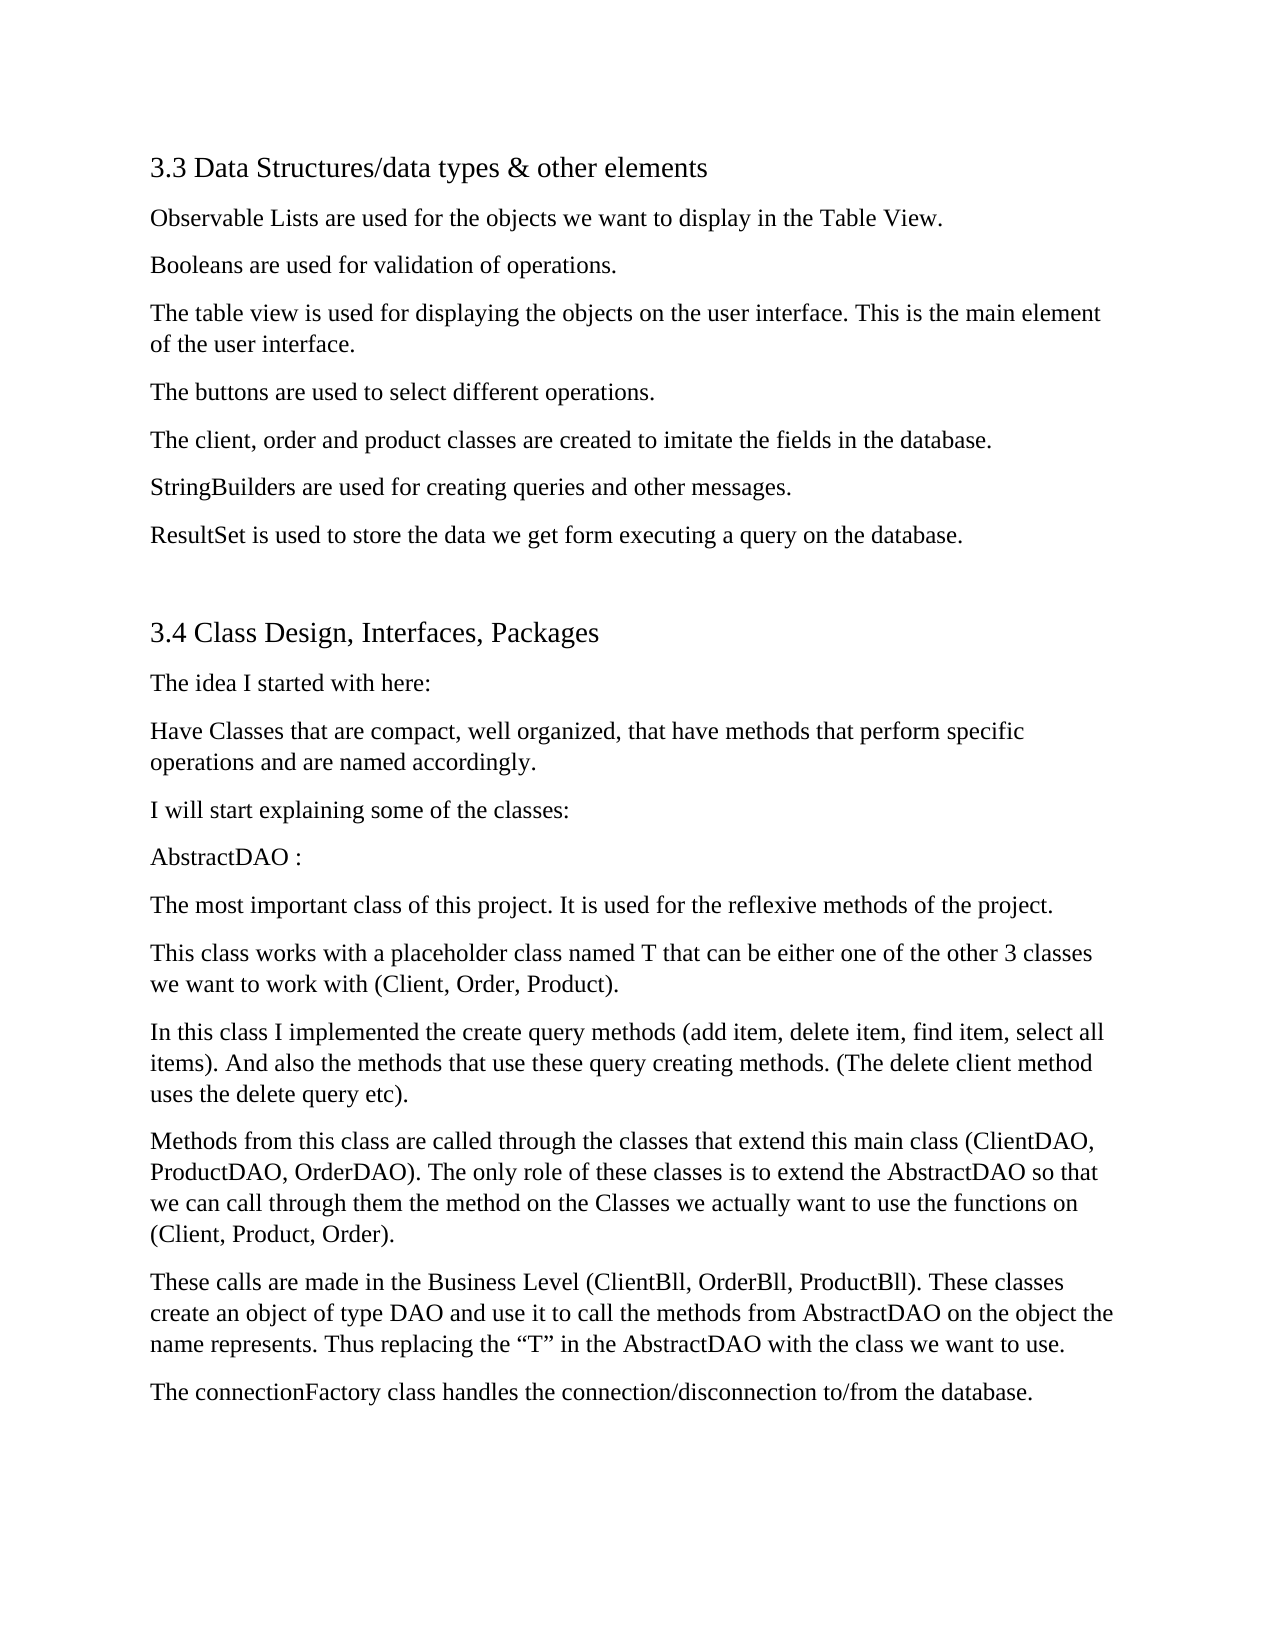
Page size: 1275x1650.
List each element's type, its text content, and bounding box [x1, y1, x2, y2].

text I will start explaining some of the classes: [150, 795, 1125, 823]
text The connectionFactory class handles the connection/disconnection to/from the database. [150, 1377, 1125, 1406]
text In this class I implemented the create query methods (add item, delete item, find item, select all items). And also the methods that use these query creating methods. (The delete client method uses the delete query etc). [150, 1017, 1125, 1107]
text The most important class of this project. It is used for the reflexive methods of the project. [150, 890, 1125, 919]
text Methods from this class are called through the classes that extend this main class (ClientDAO, ProductDAO, OrderDAO). The only role of these classes is to extend the AbstractDAO so that we can call through them the method on the Classes we actually want to use the functions on (Client, Product, Order). [150, 1126, 1125, 1248]
text StringBuilders are used for creating queries and other messages. [150, 472, 1125, 501]
text 3.4 Class Design, Interfaces, Packages [150, 616, 1125, 649]
text Have Classes that are compact, well organized, that have methods that perform specific operations and are named accordingly. [150, 716, 1125, 776]
text The idea I started with here: [150, 668, 1125, 697]
text 3.3 Data Structures/data types & other elements [150, 150, 1125, 183]
text Booleans are used for validation of operations. [150, 251, 1125, 279]
text These calls are made in the Business Level (ClientBll, OrderBll, ProductBll). These classes create an object of type DAO and use it to call the methods from AbstractDAO on the object the name represents. Thus replacing the “T” in the AbstractDAO with the class we want to use. [150, 1267, 1125, 1358]
text Observable Lists are used for the objects we want to display in the Table View. [150, 203, 1125, 232]
text The table view is used for displaying the objects on the user interface. This is the main element of the user interface. [150, 298, 1125, 358]
text This class works with a placeholder class named T that can be either one of the other 3 classes we want to work with (Client, Order, Product). [150, 938, 1125, 998]
text The client, order and product classes are created to imitate the fields in the database. [150, 425, 1125, 453]
text AbstractDAO : [150, 842, 1125, 871]
text ResultSet is used to store the data we get form executing a query on the database. [150, 520, 1125, 549]
text The buttons are used to select different operations. [150, 377, 1125, 406]
